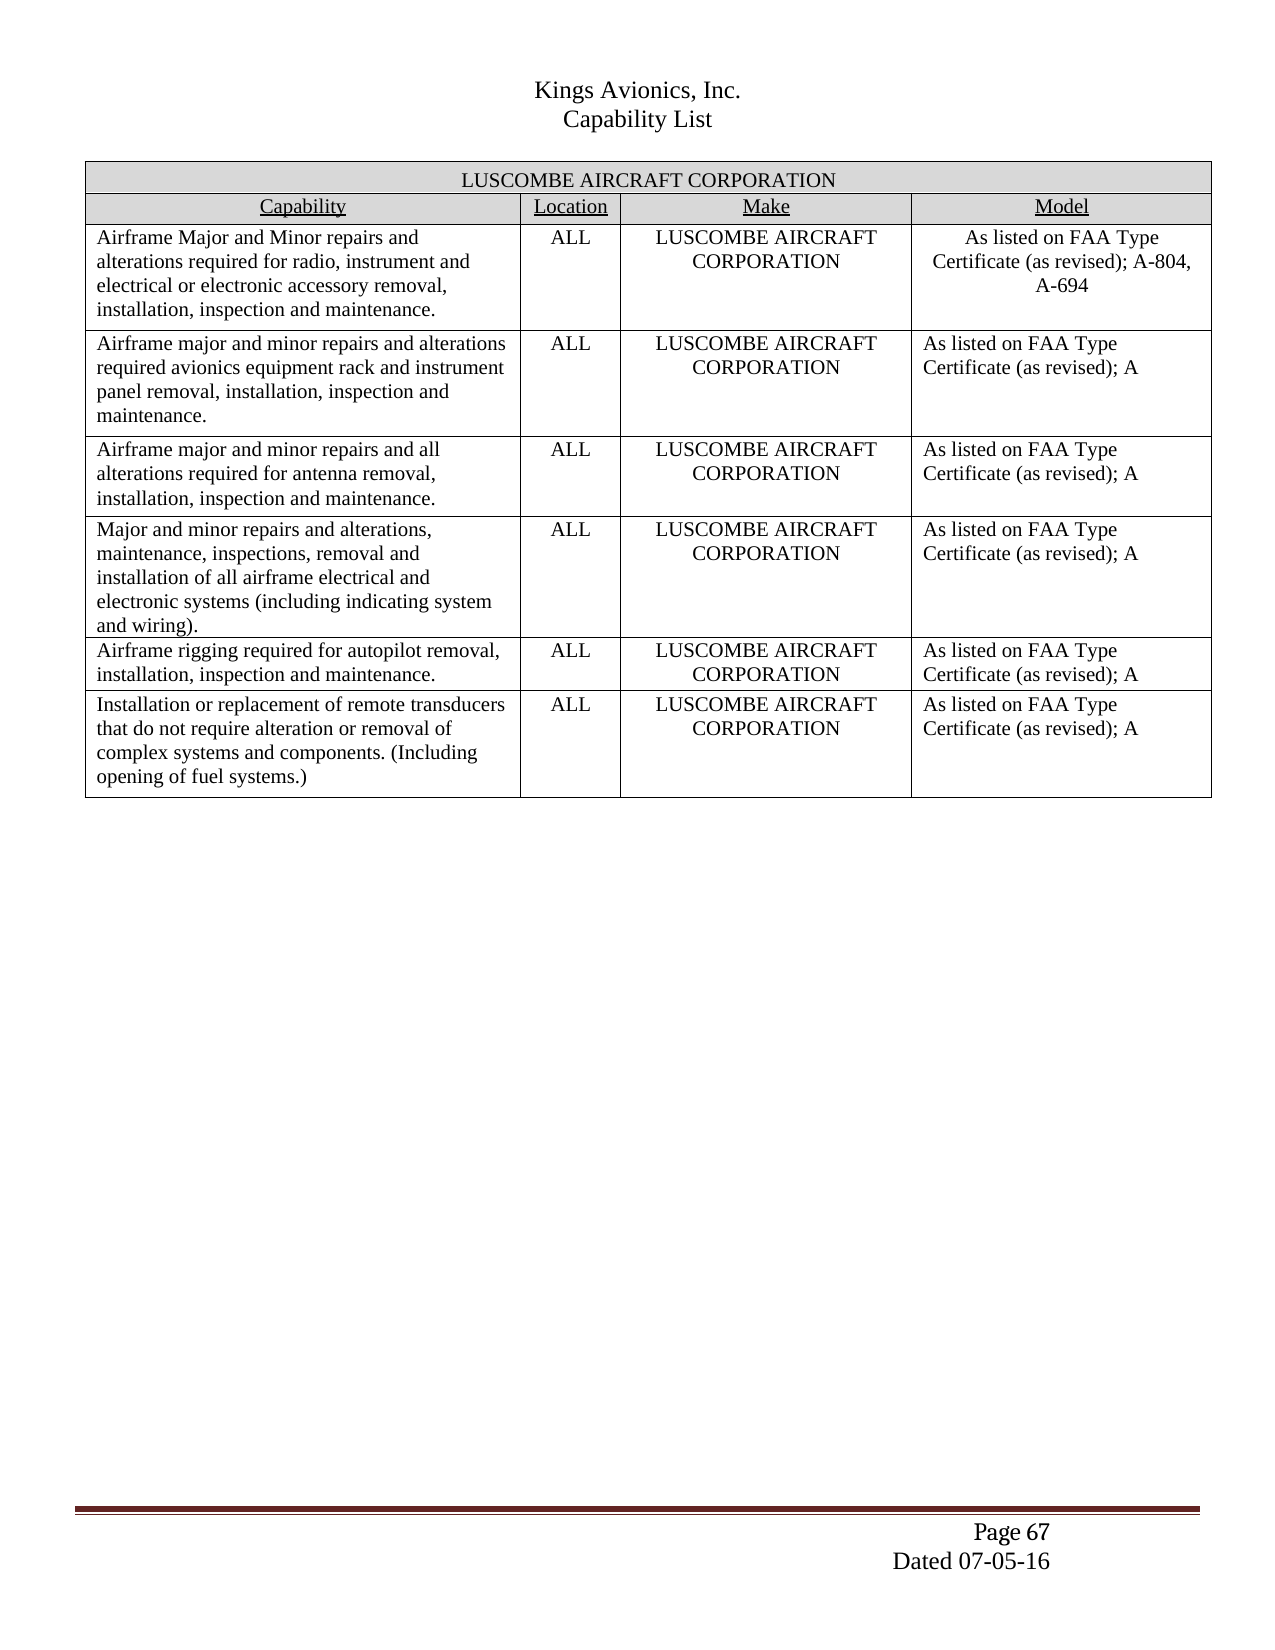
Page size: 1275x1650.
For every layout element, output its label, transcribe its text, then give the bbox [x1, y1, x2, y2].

table_header LUSCOMBE AIRCRAFT CORPORATION [86, 162, 1211, 192]
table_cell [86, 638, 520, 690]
table_cell Airframe major and minor repairs and all alterations required for antenna removal, installation, inspection and maintenance. [86, 437, 520, 516]
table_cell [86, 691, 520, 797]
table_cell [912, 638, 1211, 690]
table_cell Location [521, 194, 620, 224]
table_cell As listed on FAA Type Certificate (as revised); A-804, A-694 [912, 225, 1211, 330]
table_cell Airframe major and minor repairs and alterations required avionics equipment rack and instrument panel removal, installation, inspection and maintenance. [86, 331, 520, 436]
table_cell ALL [521, 225, 620, 330]
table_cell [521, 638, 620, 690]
table_cell As listed on FAA Type Certificate (as revised); A [912, 331, 1211, 436]
table_cell ALL [521, 331, 620, 436]
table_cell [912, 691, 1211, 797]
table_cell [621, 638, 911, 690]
table_cell LUSCOMBE AIRCRAFT CORPORATION [621, 437, 911, 516]
table_cell Capability [86, 194, 520, 224]
table_cell Make [621, 194, 911, 224]
table_cell Airframe Major and Minor repairs and alterations required for radio, instrument and electrical or electronic accessory removal, installation, inspection and maintenance. [86, 225, 520, 330]
table_cell As listed on FAA Type Certificate (as revised); A [912, 437, 1211, 516]
table_cell Model [912, 194, 1211, 224]
table_cell ALL [521, 517, 620, 637]
table_cell LUSCOMBE AIRCRAFT CORPORATION [621, 331, 911, 436]
table_cell Major and minor repairs and alterations, maintenance, inspections, removal and installation of all airframe electrical and electronic systems (including indicating system and wiring). [86, 517, 520, 637]
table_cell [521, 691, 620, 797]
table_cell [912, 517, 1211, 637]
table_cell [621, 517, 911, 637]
table_cell ALL [521, 437, 620, 516]
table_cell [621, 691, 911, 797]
table_cell LUSCOMBE AIRCRAFT CORPORATION [621, 225, 911, 330]
